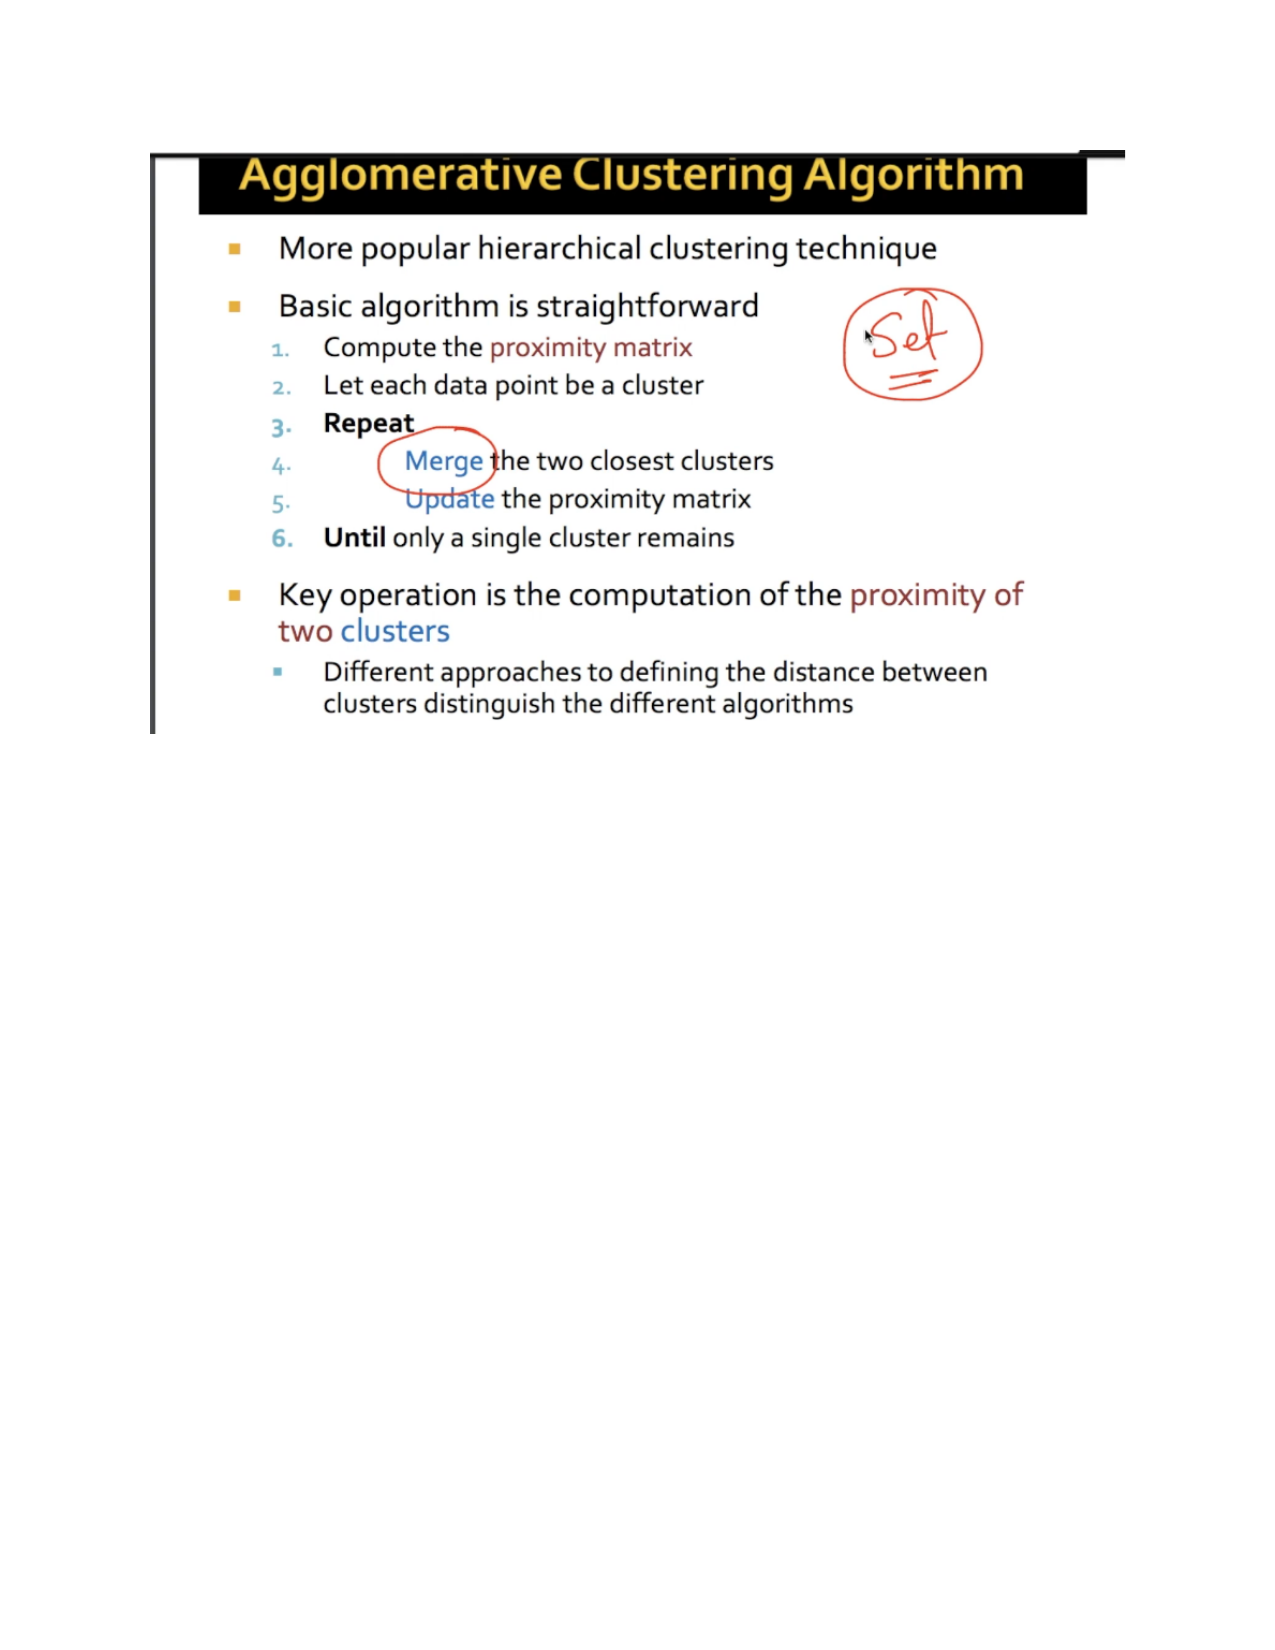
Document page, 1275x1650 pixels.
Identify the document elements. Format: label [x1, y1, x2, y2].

picture [150, 150, 1125, 734]
